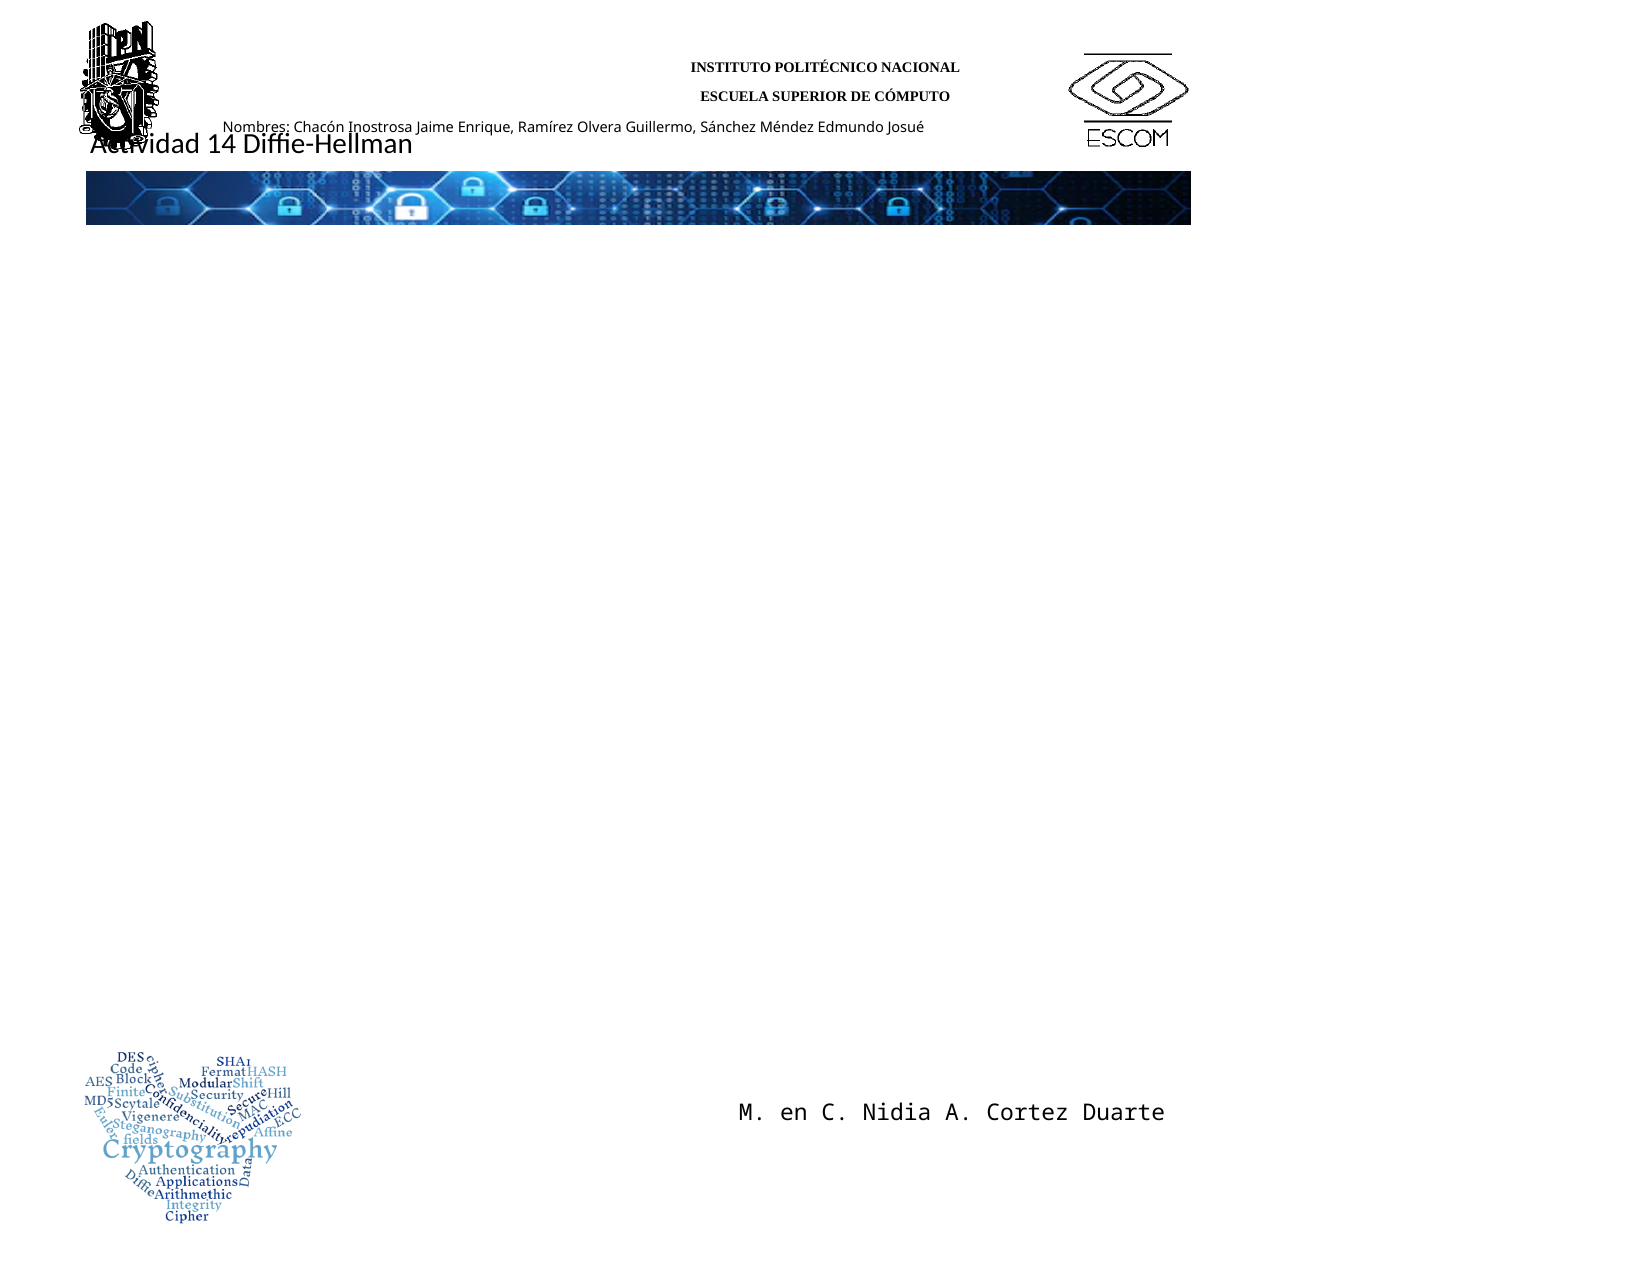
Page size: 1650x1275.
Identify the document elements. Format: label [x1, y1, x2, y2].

picture [86, 171, 1191, 225]
picture [159, 141, 163, 151]
picture [75, 15, 163, 155]
picture [1066, 49, 1191, 151]
picture [75, 1045, 308, 1229]
